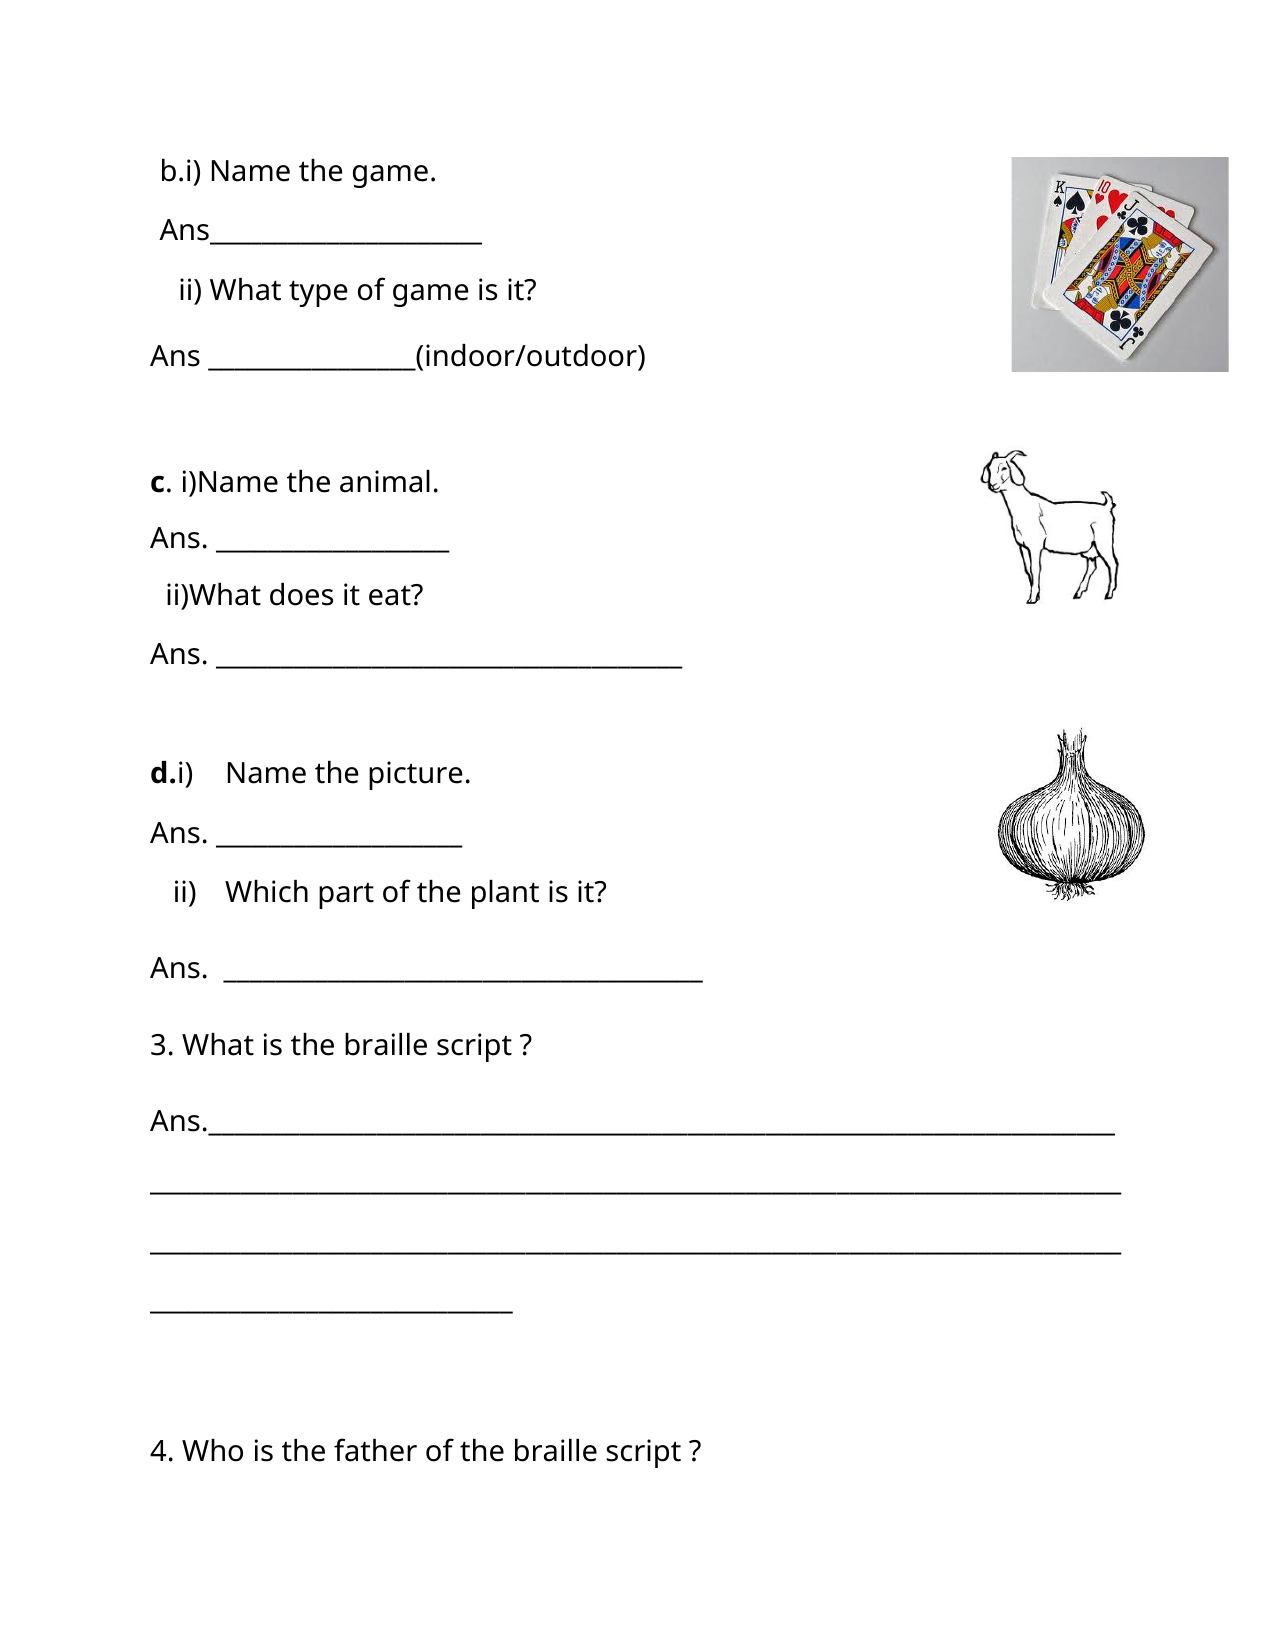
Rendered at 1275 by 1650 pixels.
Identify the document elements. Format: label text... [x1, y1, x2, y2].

text ii) Which part of the plant is it? [150, 871, 1125, 911]
text b.i) Name the game. [159, 150, 1125, 190]
text Ans. _____________________________________ [150, 948, 1125, 987]
text Ans.________________________________________________________________________________________________________________________________________________________________________________________________________________________________________________________ [150, 1100, 1125, 1318]
picture [1011, 157, 1229, 372]
picture [992, 722, 1149, 905]
text Ans. ____________________________________ [150, 633, 1125, 673]
picture [967, 427, 1129, 624]
text c. i)Name the animal. [150, 461, 967, 501]
text Ans. __________________ [150, 518, 967, 557]
list ii) What type of game is it? [178, 269, 1011, 309]
text Ans ________________(indoor/outdoor) [150, 335, 1125, 375]
text Ans. ___________________ [150, 812, 992, 852]
text Ans_____________________ [159, 209, 1011, 249]
text ii)What does it eat? [150, 574, 967, 614]
text 4. Who is the father of the braille script ? [150, 1431, 1125, 1470]
text d.i) Name the picture. [150, 752, 992, 792]
text 3. What is the braille script ? [150, 1024, 1125, 1063]
